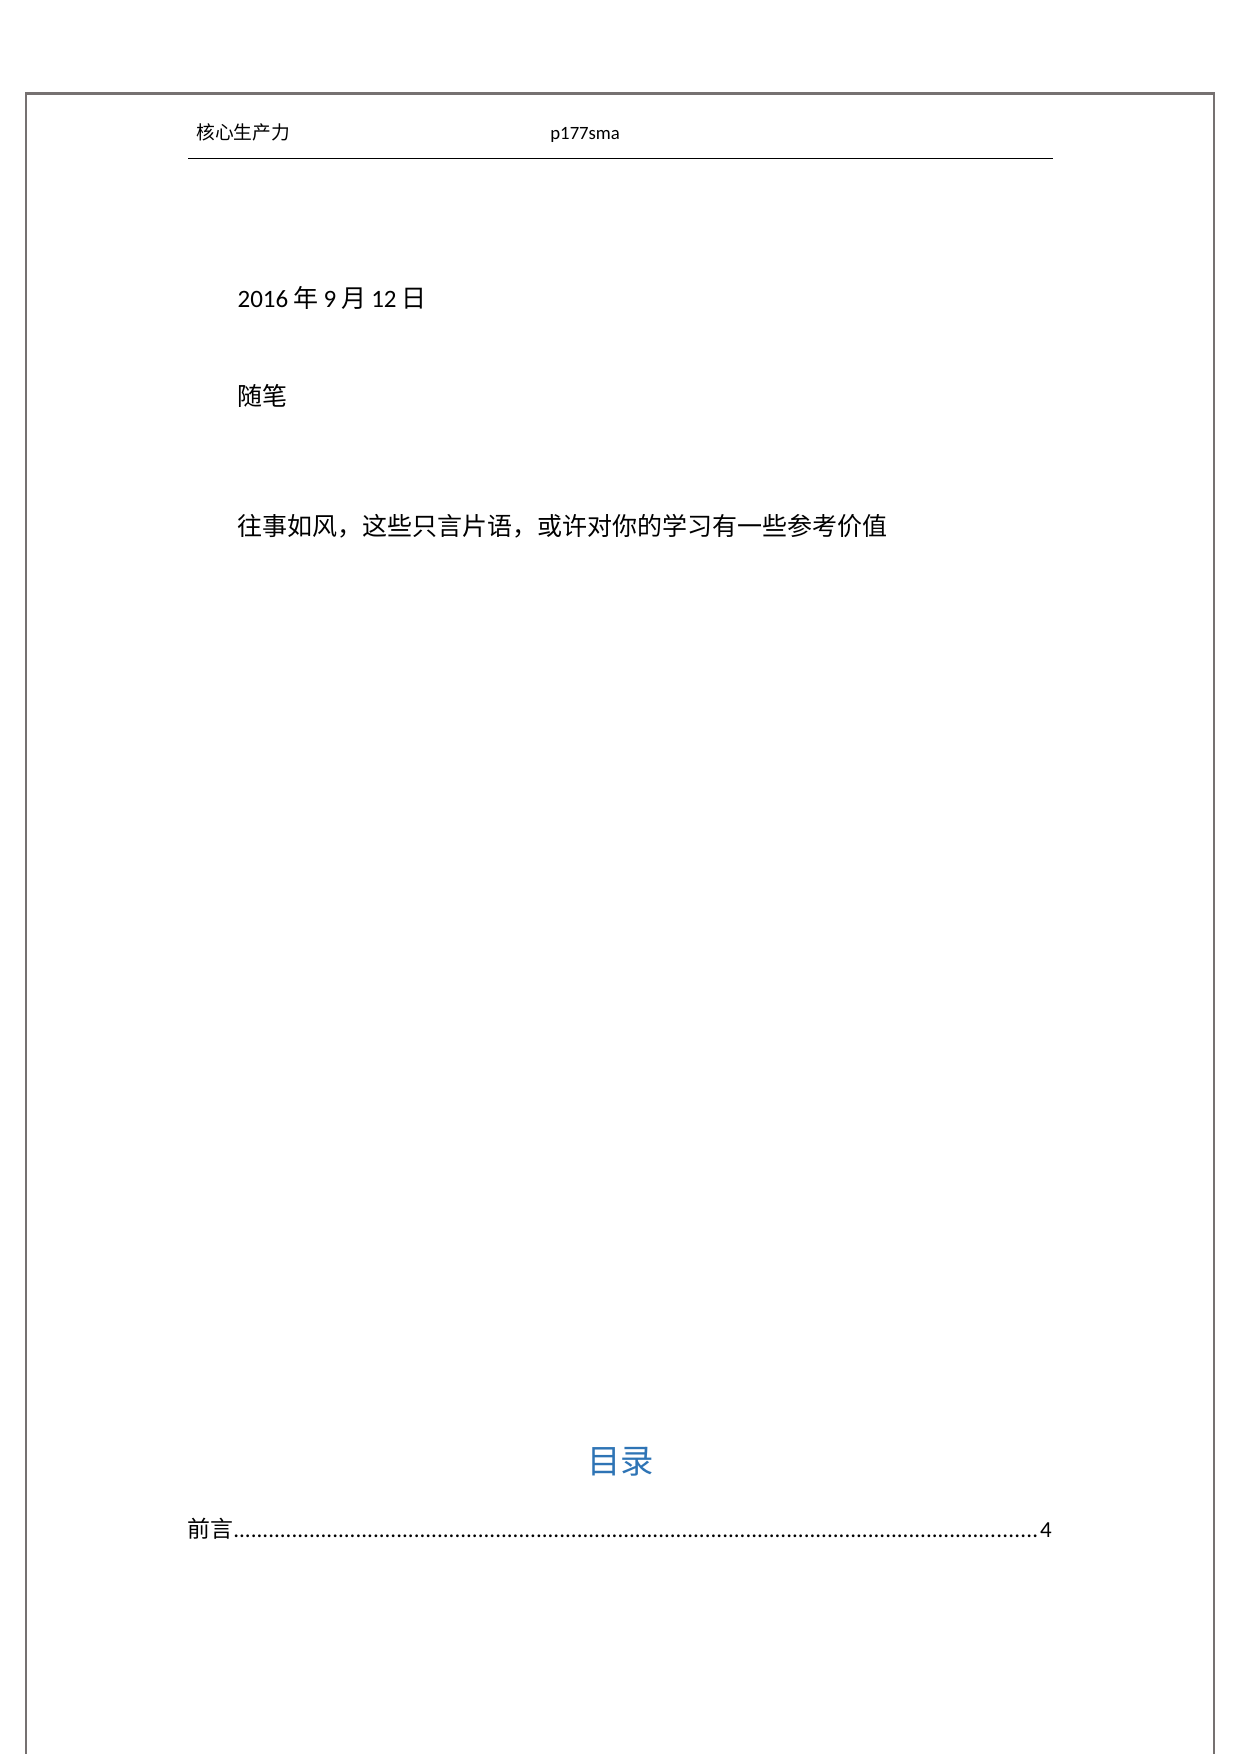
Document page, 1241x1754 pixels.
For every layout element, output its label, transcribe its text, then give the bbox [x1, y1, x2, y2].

text 2016年9月12日 [187, 264, 1053, 329]
text 往事如风，这些只言片语，或许对你的学习有一些参考价值 [187, 492, 1053, 557]
text 随笔 [187, 362, 1053, 427]
